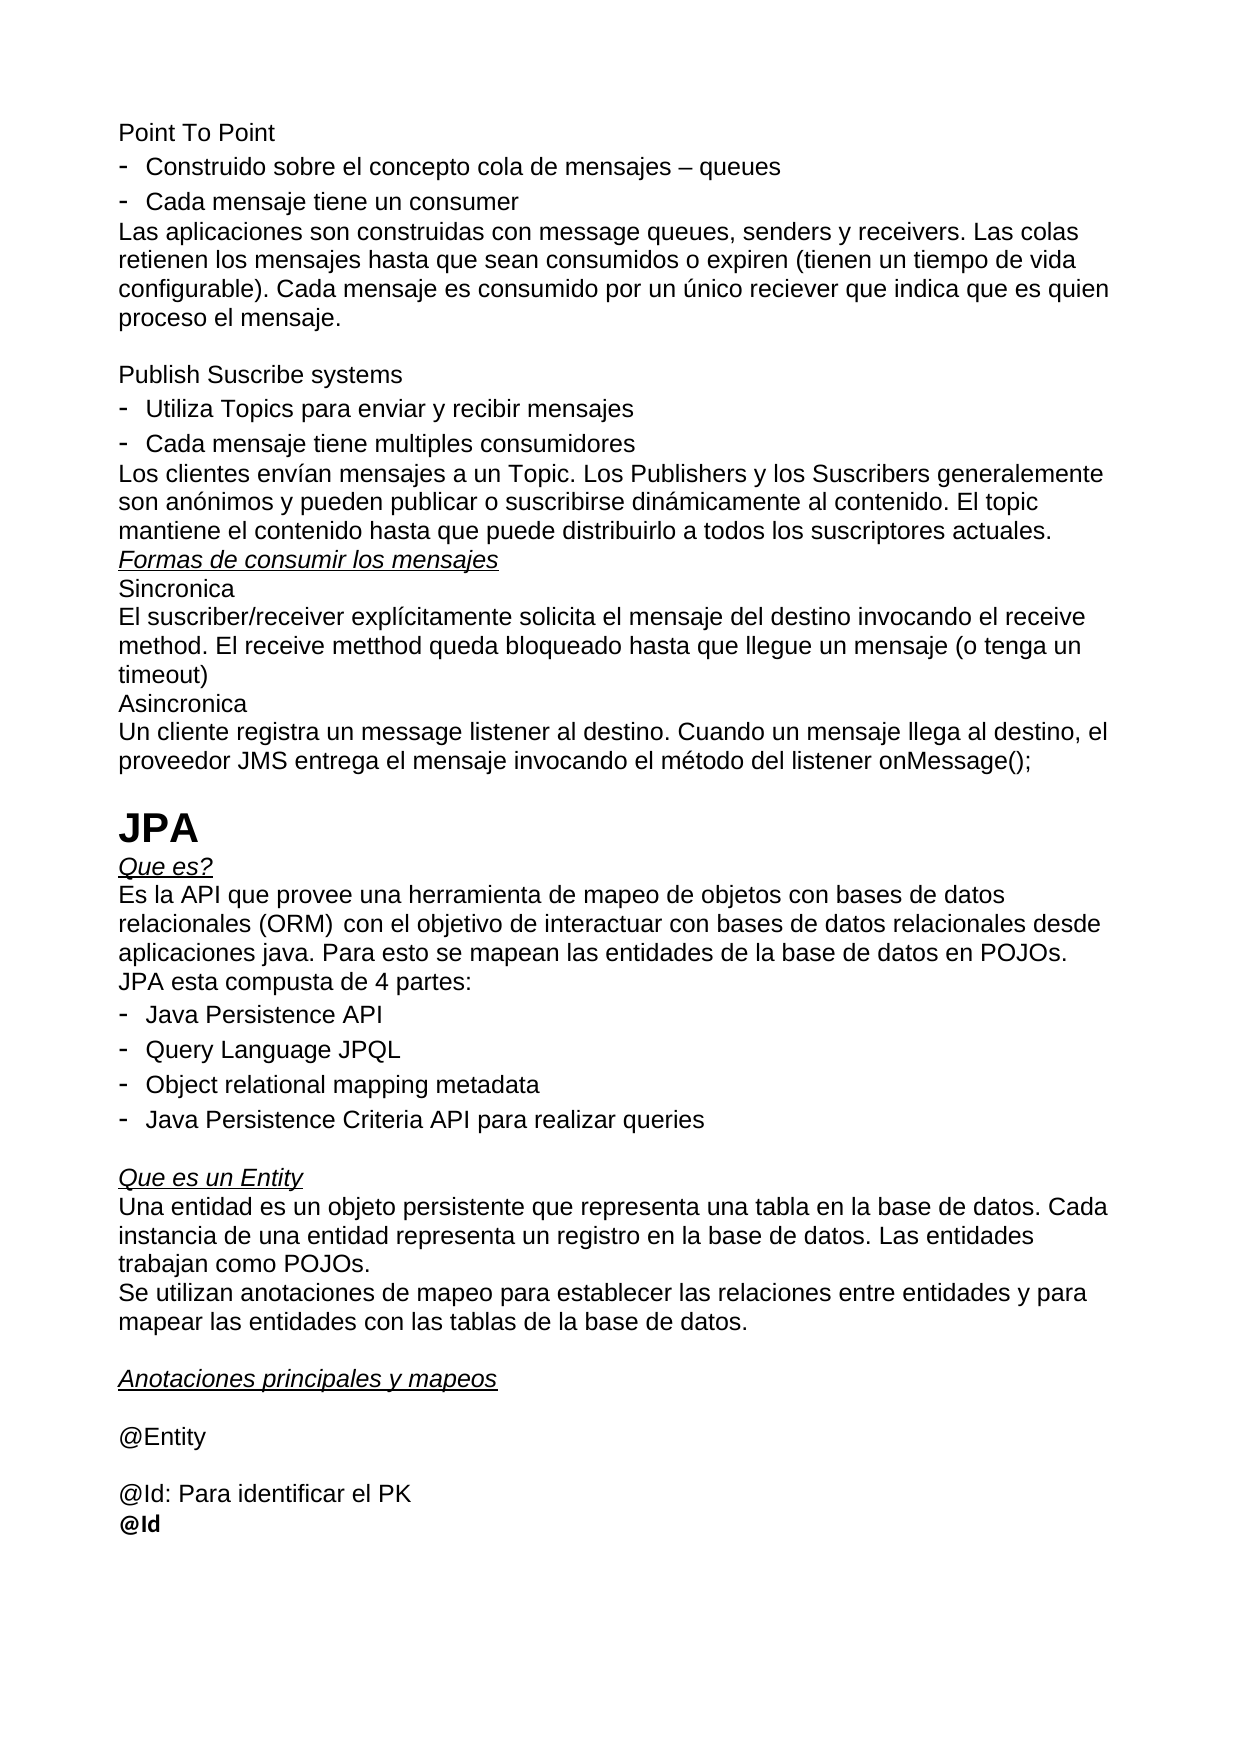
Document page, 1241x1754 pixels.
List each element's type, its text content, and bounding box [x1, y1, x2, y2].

text JPA esta compusta de 4 partes: [118, 966, 1122, 995]
text Un cliente registra un message listener al destino. Cuando un mensaje llega al destino, el proveedor JMS entrega el mensaje invocando el método del listener onMessage(); [118, 717, 1122, 775]
text @Entity [118, 1422, 1122, 1451]
text Asincronica [118, 688, 1122, 717]
text Anotaciones principales y mapeos [118, 1364, 1122, 1393]
text Que es? [118, 851, 1122, 880]
list Construido sobre el concepto cola de mensajes – queues [118, 147, 1122, 182]
list Java Persistence Criteria API para realizar queries [118, 1099, 1122, 1134]
text Formas de consumir los mensajes [118, 545, 1122, 573]
text @Id: Para identificar el PK [118, 1479, 1122, 1508]
text @Id [118, 1508, 1122, 1539]
text El suscriber/receiver explícitamente solicita el mensaje del destino invocando el receive method. El receive metthod queda bloqueado hasta que llegue un mensaje (o tenga un timeout) [118, 602, 1122, 688]
list Cada mensaje tiene multiples consumidores [118, 424, 1122, 458]
list Utiliza Topics para enviar y recibir mensajes [118, 389, 1122, 424]
text Point To Point [118, 118, 1122, 147]
list Object relational mapping metadata [118, 1065, 1122, 1099]
text Los clientes envían mensajes a un Topic. Los Publishers y los Suscribers generalemente son anónimos y pueden publicar o suscribirse dinámicamente al contenido. El topic mantiene el contenido hasta que puede distribuirlo a todos los suscriptores actuales. [118, 458, 1122, 545]
list Cada mensaje tiene un consumer [118, 182, 1122, 216]
text Que es un Entity [118, 1163, 1122, 1192]
text Es la API que provee una herramienta de mapeo de objetos con bases de datos relacionales (ORM) con el objetivo de interactuar con bases de datos relacionales desde aplicaciones java. Para esto se mapean las entidades de la base de datos en POJOs. [118, 880, 1122, 966]
list Query Language JPQL [118, 1030, 1122, 1065]
text Las aplicaciones son construidas con message queues, senders y receivers. Las colas retienen los mensajes hasta que sean consumidos o expiren (tienen un tiempo de vida configurable). Cada mensaje es consumido por un único reciever que indica que es quien proceso el mensaje. [118, 216, 1122, 331]
text JPA [118, 803, 1122, 851]
text Una entidad es un objeto persistente que representa una tabla en la base de datos. Cada instancia de una entidad representa un registro en la base de datos. Las entidades trabajan como POJOs. Se utilizan anotaciones de mapeo para establecer las relaciones entre entidades y para mapear las entidades con las tablas de la base de datos. [118, 1192, 1122, 1336]
text Publish Suscribe systems [118, 360, 1122, 389]
list Java Persistence API [118, 995, 1122, 1030]
text Sincronica [118, 573, 1122, 602]
